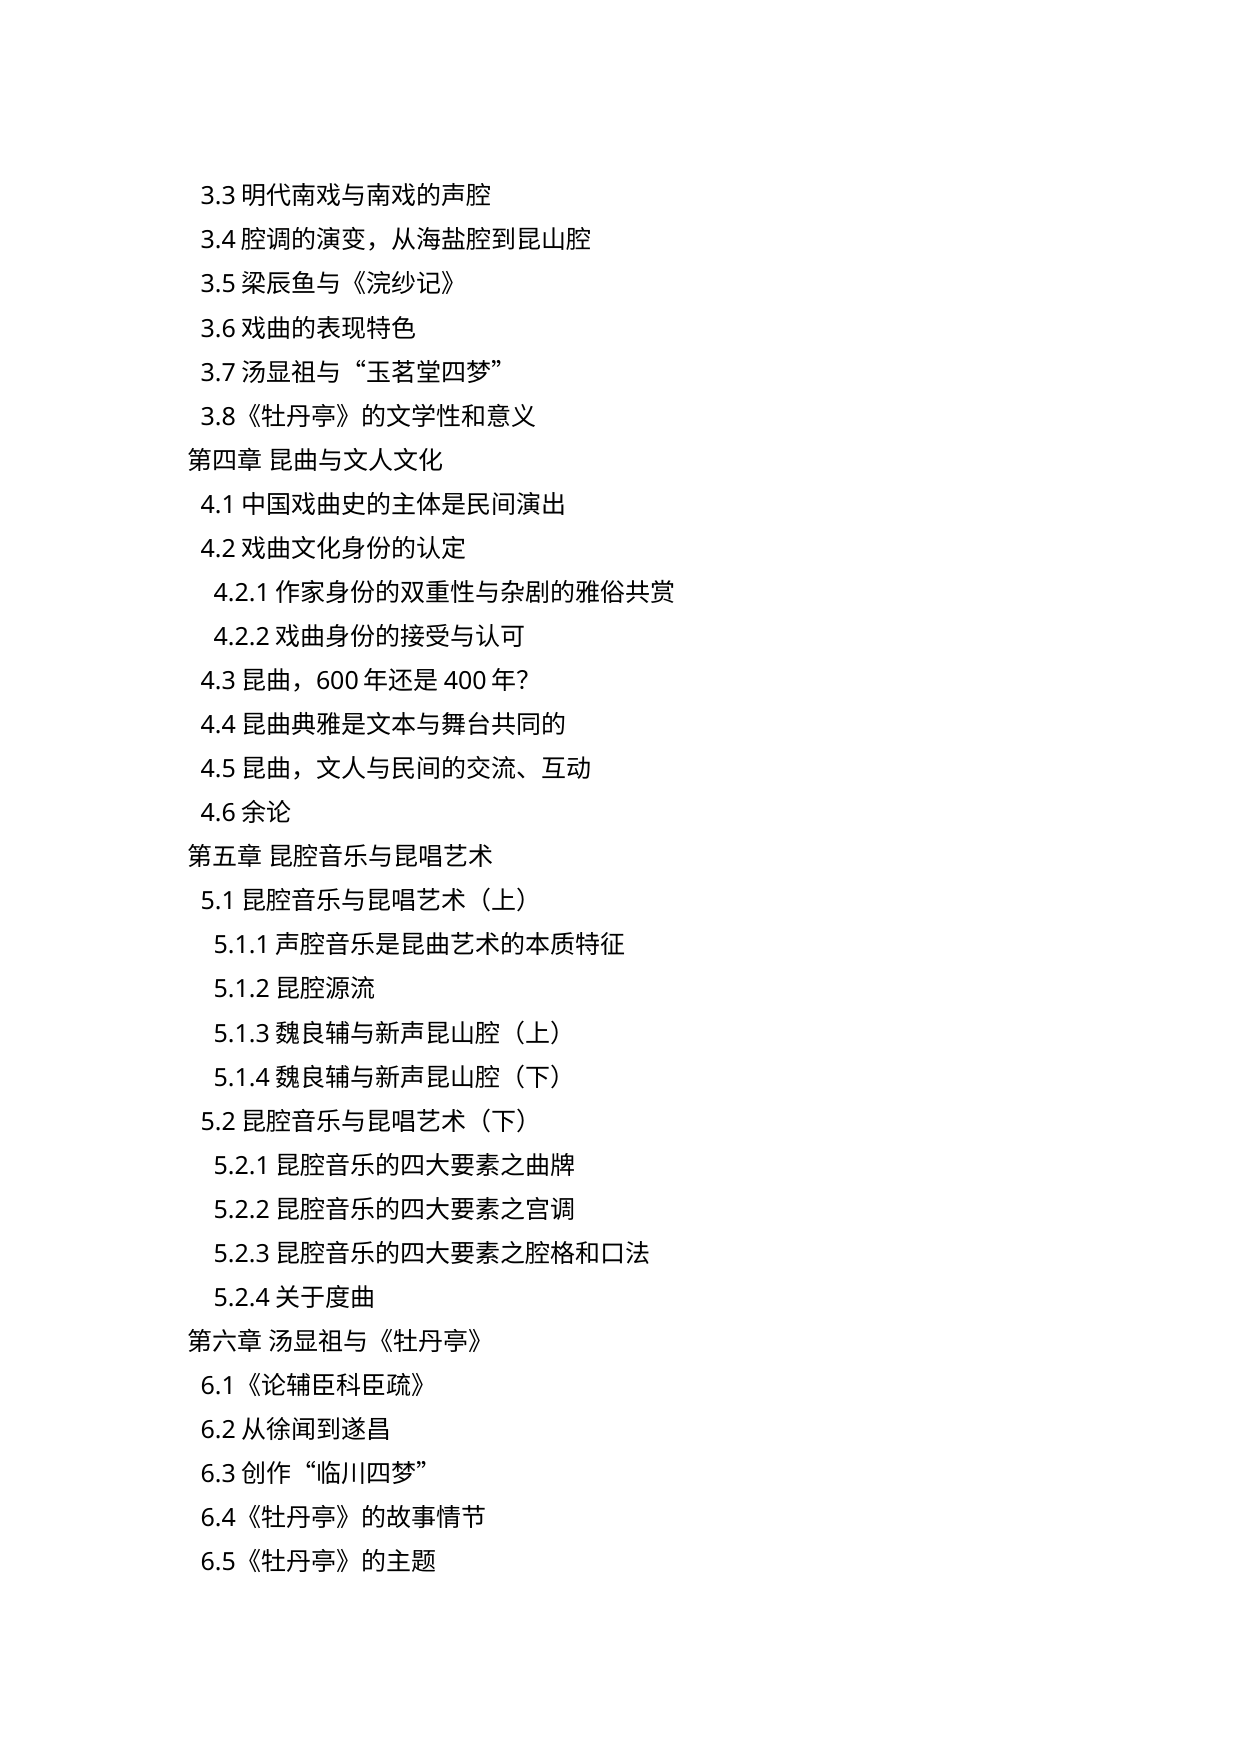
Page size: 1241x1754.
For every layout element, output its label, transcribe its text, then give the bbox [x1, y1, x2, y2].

text 4.3昆曲，600年还是400年？ [187, 657, 1053, 701]
text 6.4《牡丹亭》的故事情节 [187, 1494, 1053, 1538]
text 5.1.2昆腔源流 [187, 965, 1053, 1009]
text 6.2从徐闻到遂昌 [187, 1406, 1053, 1450]
text 5.2.2昆腔音乐的四大要素之宫调 [187, 1185, 1053, 1229]
text 6.3创作“临川四梦” [187, 1450, 1053, 1494]
text 5.1.4魏良辅与新声昆山腔（下） [187, 1053, 1053, 1097]
text 5.1.1声腔音乐是昆曲艺术的本质特征 [187, 921, 1053, 965]
text 3.3明代南戏与南戏的声腔 [187, 172, 1053, 216]
text 6.1《论辅臣科臣疏》 [187, 1362, 1053, 1406]
text 第四章 昆曲与文人文化 [187, 436, 1053, 480]
text 第五章 昆腔音乐与昆唱艺术 [187, 833, 1053, 877]
text 5.2.3昆腔音乐的四大要素之腔格和口法 [187, 1229, 1053, 1273]
text 4.2戏曲文化身份的认定 [187, 524, 1053, 568]
text 4.2.1作家身份的双重性与杂剧的雅俗共赏 [187, 568, 1053, 613]
text 6.5《牡丹亭》的主题 [187, 1538, 1053, 1582]
text 3.4腔调的演变，从海盐腔到昆山腔 [187, 216, 1053, 260]
text 5.2.4关于度曲 [187, 1273, 1053, 1318]
text 5.2昆腔音乐与昆唱艺术（下） [187, 1097, 1053, 1141]
text 4.1中国戏曲史的主体是民间演出 [187, 480, 1053, 524]
text 5.2.1昆腔音乐的四大要素之曲牌 [187, 1141, 1053, 1185]
text 3.7汤显祖与“玉茗堂四梦” [187, 348, 1053, 392]
text 4.6余论 [187, 789, 1053, 833]
text 4.4昆曲典雅是文本与舞台共同的 [187, 701, 1053, 745]
text 3.6戏曲的表现特色 [187, 304, 1053, 348]
text 4.5昆曲，文人与民间的交流、互动 [187, 745, 1053, 789]
text 3.8《牡丹亭》的文学性和意义 [187, 392, 1053, 436]
text 5.1昆腔音乐与昆唱艺术（上） [187, 877, 1053, 921]
text 第六章 汤显祖与《牡丹亭》 [187, 1318, 1053, 1362]
text 3.5梁辰鱼与《浣纱记》 [187, 260, 1053, 304]
text 4.2.2戏曲身份的接受与认可 [187, 613, 1053, 657]
text 5.1.3魏良辅与新声昆山腔（上） [187, 1009, 1053, 1053]
